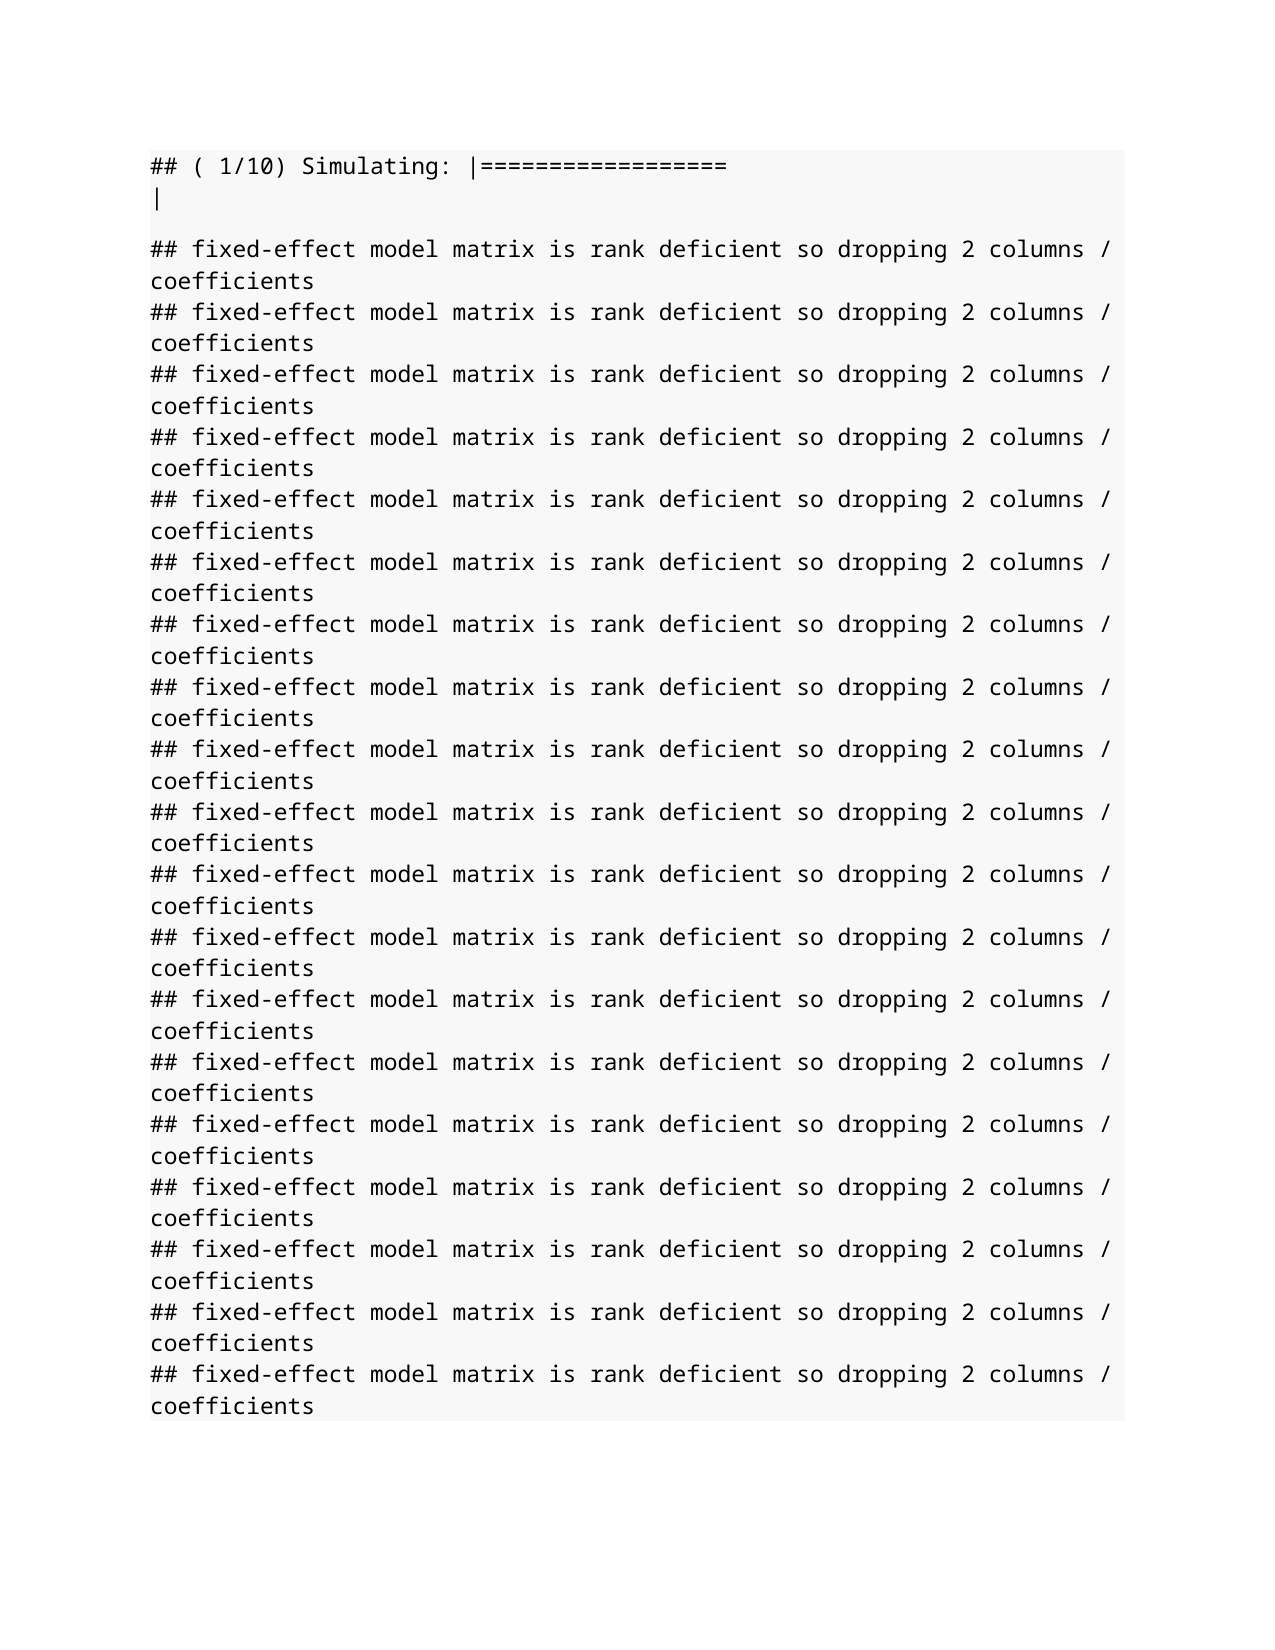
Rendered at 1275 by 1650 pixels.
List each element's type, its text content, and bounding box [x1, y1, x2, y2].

text ## ( 1/10) Simulating: |================== | [150, 150, 1125, 212]
